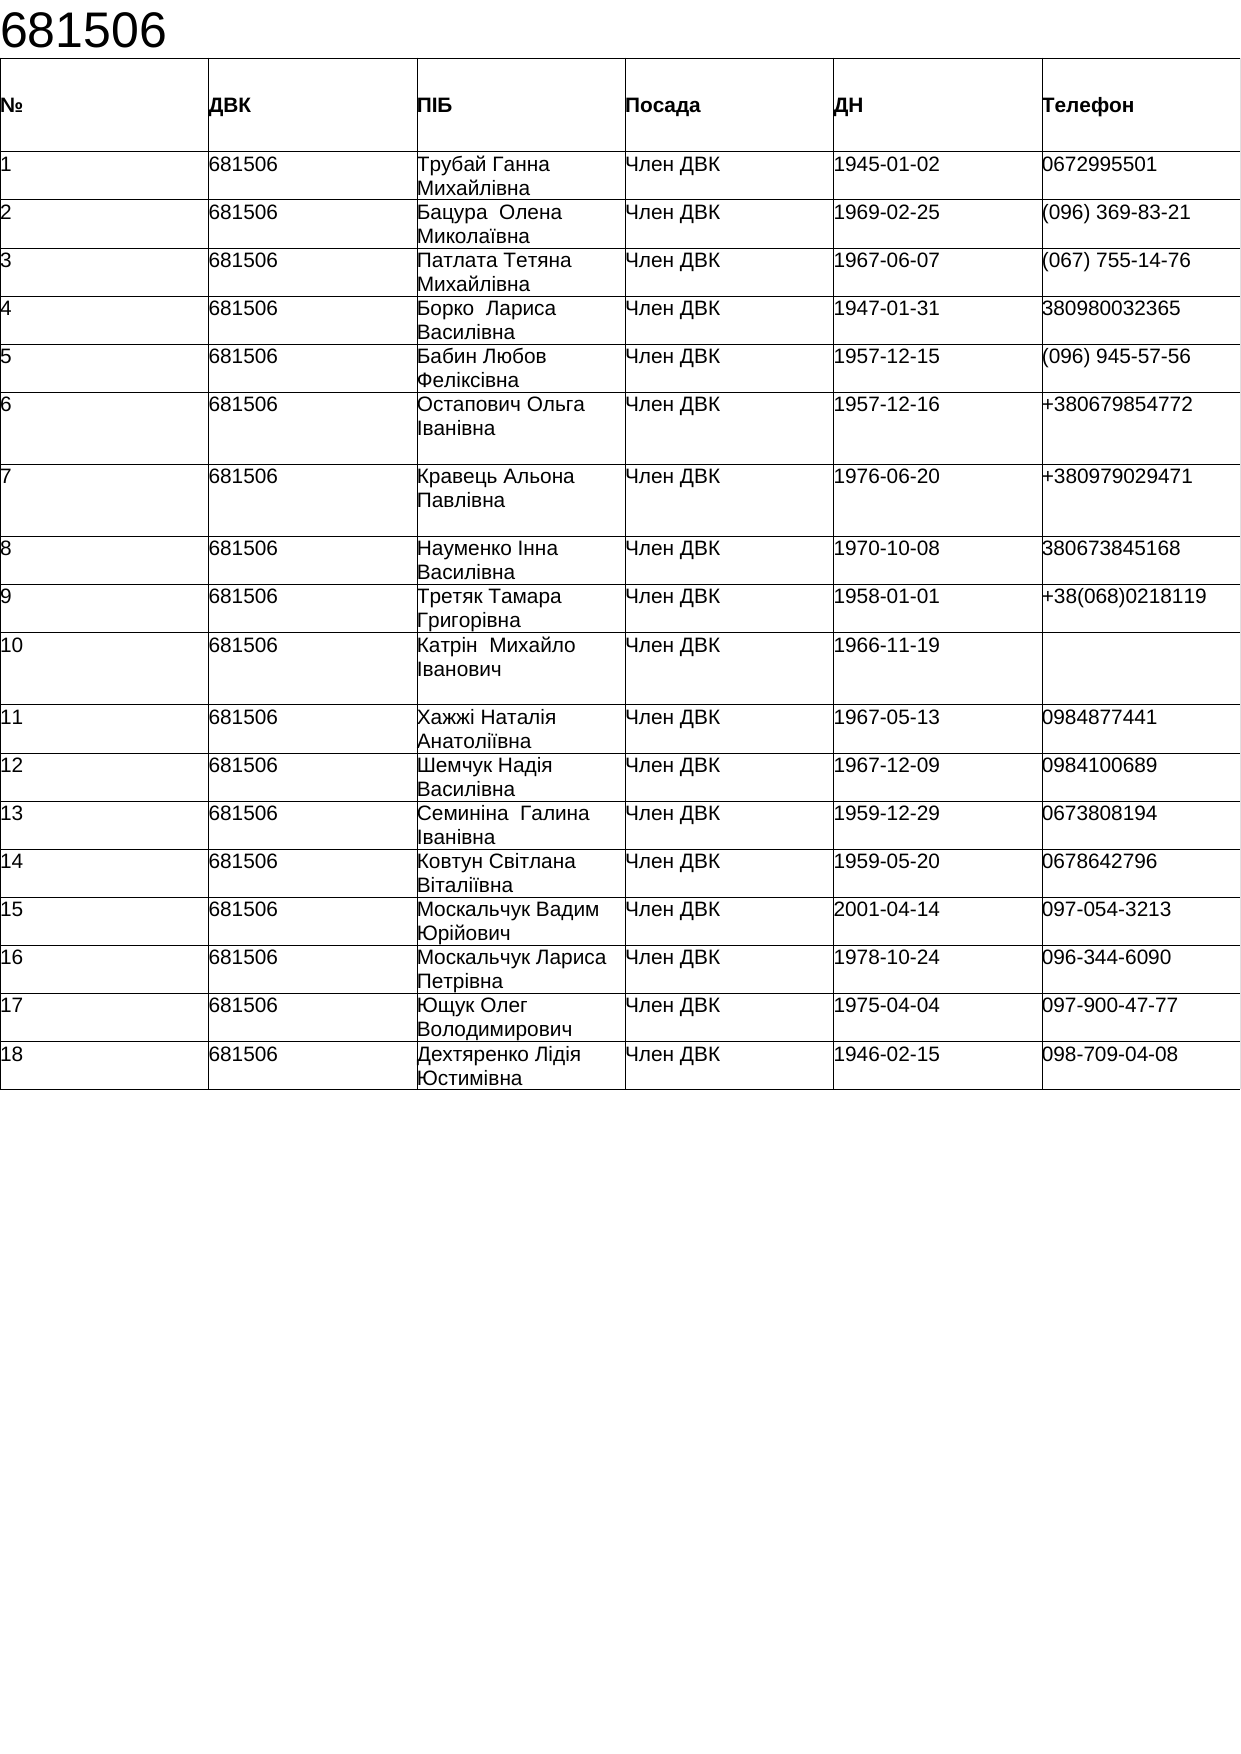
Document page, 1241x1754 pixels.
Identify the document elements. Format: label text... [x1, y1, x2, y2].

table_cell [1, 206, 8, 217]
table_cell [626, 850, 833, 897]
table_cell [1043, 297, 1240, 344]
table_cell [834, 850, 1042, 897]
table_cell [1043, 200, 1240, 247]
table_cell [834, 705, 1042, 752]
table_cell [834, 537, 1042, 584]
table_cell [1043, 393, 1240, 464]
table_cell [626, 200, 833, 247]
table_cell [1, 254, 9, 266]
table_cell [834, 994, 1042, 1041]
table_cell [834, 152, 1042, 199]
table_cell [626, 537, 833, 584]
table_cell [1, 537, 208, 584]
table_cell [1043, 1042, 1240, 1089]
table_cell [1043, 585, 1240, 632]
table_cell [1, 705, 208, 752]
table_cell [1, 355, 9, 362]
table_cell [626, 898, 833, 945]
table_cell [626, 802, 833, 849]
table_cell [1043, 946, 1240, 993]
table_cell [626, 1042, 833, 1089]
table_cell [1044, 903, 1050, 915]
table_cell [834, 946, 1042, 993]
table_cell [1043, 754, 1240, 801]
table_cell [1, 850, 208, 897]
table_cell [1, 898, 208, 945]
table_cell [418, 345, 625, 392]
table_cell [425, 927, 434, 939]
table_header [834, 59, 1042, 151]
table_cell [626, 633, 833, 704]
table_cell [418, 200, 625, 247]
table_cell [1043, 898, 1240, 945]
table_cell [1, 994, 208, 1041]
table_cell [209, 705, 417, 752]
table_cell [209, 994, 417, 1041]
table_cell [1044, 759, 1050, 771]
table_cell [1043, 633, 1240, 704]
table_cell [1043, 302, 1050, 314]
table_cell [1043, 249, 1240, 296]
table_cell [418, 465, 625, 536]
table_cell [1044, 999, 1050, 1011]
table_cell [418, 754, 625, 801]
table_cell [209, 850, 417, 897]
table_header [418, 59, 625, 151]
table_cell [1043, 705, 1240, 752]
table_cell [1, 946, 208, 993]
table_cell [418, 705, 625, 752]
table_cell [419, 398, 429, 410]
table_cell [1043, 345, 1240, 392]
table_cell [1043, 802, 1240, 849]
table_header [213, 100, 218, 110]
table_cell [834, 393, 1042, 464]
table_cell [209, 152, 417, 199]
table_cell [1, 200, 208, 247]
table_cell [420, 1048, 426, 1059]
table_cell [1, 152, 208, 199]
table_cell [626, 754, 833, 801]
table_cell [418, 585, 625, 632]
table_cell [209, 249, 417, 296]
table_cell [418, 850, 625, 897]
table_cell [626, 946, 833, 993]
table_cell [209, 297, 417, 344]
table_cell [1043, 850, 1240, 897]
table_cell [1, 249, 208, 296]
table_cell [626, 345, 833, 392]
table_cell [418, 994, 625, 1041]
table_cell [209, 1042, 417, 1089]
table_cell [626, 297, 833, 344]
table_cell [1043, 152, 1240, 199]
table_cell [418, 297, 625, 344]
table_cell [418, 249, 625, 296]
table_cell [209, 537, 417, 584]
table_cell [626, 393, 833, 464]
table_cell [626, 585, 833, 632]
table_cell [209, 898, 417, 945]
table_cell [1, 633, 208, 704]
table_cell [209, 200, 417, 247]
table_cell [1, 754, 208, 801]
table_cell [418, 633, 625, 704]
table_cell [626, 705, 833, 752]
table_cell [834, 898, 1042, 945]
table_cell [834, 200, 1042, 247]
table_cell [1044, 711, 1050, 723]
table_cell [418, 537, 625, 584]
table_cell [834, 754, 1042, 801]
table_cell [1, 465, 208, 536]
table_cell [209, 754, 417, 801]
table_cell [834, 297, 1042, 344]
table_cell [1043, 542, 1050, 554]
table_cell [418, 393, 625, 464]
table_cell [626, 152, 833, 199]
text 681506 [0, 0, 1240, 57]
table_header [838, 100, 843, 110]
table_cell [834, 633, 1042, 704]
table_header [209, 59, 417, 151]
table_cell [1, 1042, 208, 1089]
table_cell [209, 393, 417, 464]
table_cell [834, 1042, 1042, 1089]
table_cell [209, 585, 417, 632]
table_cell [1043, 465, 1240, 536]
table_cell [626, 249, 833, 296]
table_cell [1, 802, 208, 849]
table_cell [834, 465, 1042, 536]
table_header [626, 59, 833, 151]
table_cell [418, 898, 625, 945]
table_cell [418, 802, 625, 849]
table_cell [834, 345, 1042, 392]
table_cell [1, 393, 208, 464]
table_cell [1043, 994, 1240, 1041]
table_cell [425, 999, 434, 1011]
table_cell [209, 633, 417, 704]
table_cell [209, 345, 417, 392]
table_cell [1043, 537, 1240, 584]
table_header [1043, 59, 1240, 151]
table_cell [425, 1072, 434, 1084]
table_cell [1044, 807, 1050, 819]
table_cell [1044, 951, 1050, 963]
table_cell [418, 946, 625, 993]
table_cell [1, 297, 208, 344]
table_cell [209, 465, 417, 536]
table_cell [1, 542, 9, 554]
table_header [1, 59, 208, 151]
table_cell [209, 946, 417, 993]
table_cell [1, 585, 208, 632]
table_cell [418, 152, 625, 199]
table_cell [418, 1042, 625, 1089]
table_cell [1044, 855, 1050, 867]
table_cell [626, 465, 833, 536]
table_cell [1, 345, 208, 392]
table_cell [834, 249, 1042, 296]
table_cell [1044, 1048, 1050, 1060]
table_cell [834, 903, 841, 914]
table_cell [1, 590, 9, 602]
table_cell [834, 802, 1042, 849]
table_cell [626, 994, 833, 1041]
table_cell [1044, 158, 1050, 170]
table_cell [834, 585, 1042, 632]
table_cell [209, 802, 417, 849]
